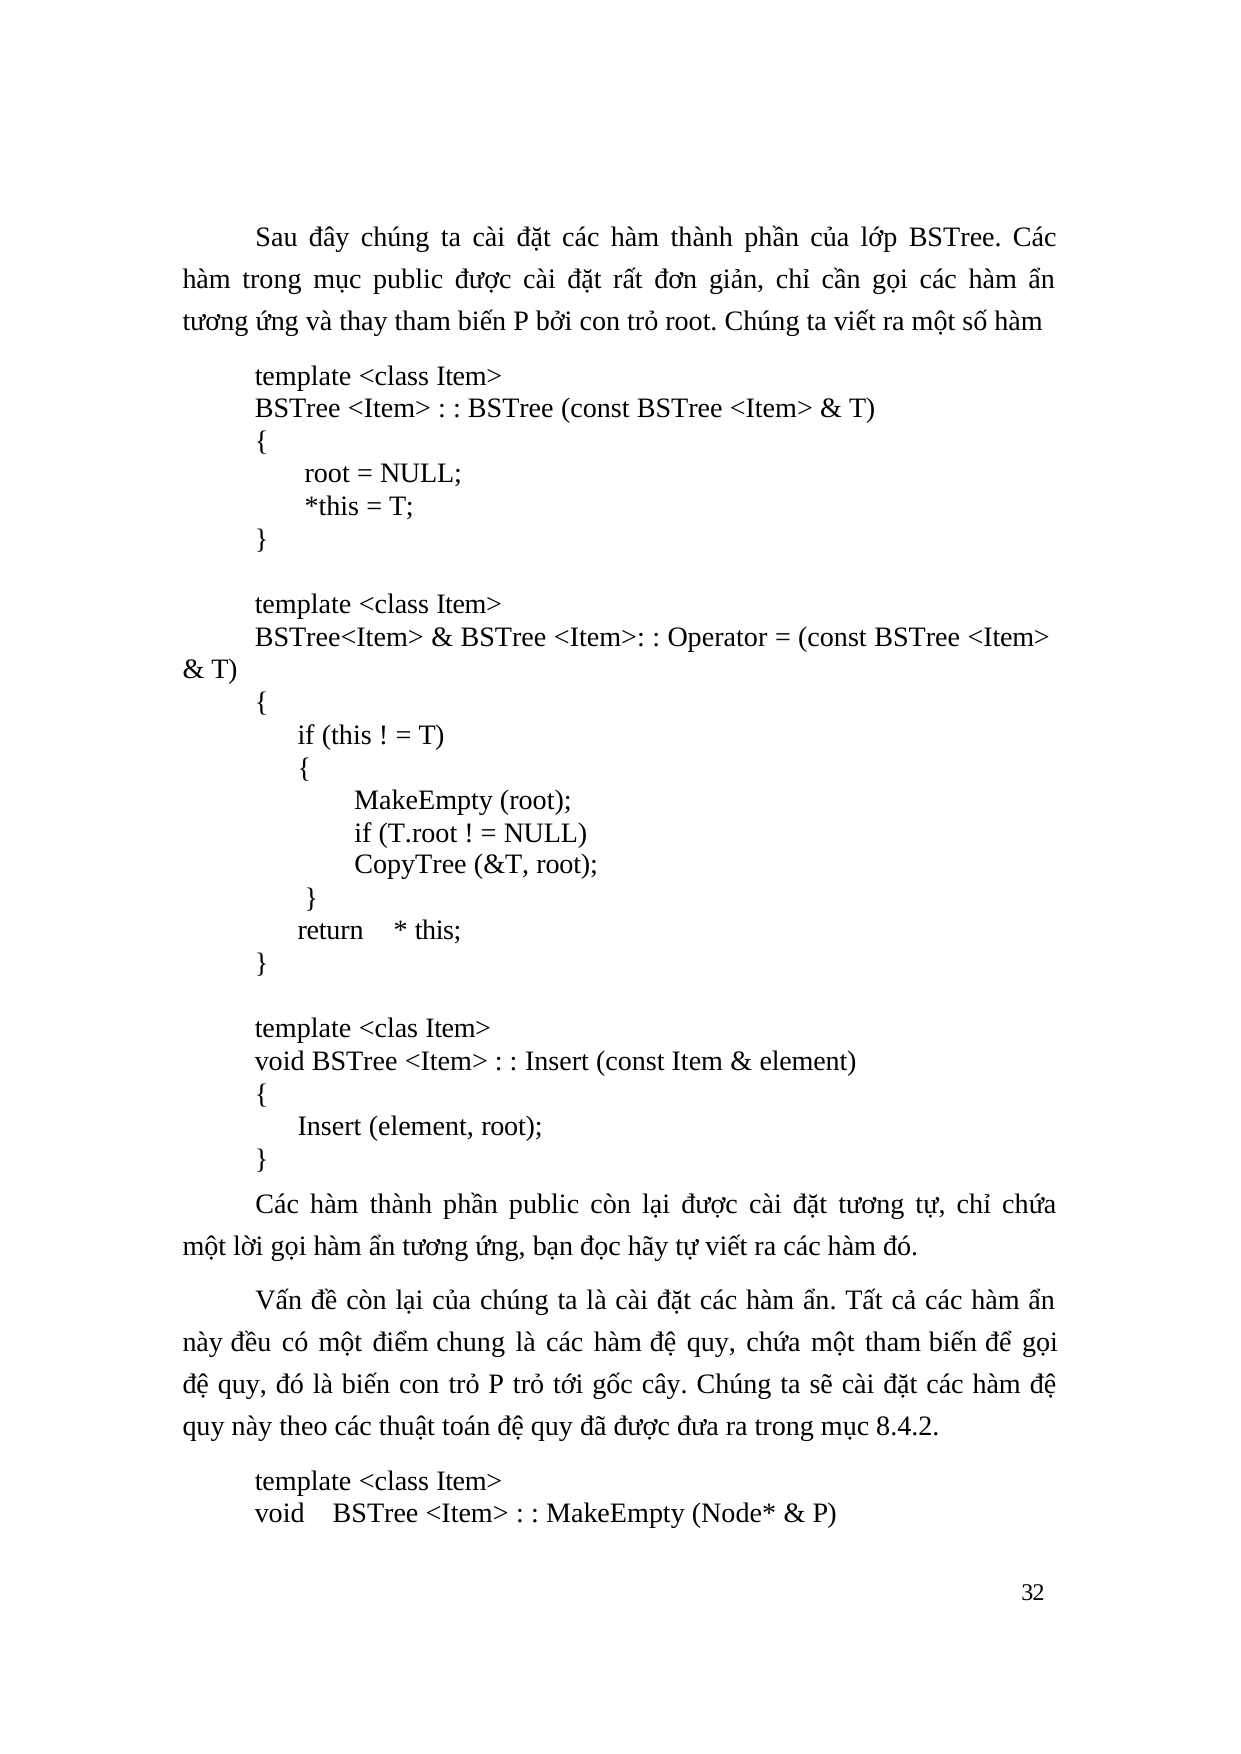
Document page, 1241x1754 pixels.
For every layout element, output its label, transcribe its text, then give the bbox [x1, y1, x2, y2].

text } [254, 1142, 1122, 1174]
text BSTree<Item> & BSTree <Item>: : Operator = (const BSTree <Item> [254, 620, 1122, 652]
text Vấn đề còn lại của chúng ta là cài đặt các hàm ẩn. Tất cả các hàm ẩn này đều có một điểm chung là các hàm đệ quy, chứa một tham biến để gọi đệ quy, đó là biến con trỏ P trỏ tới gốc cây. Chúng ta sẽ cài đặt các hàm đệ quy này theo các thuật toán đệ quy đã được đưa ra trong mục 8.4.2. [182, 1283, 1058, 1442]
text } [254, 522, 1122, 554]
text *this = T; [304, 489, 1122, 522]
text CopyTree (&T, root); [354, 848, 1122, 880]
text if (this ! = T) [297, 718, 1122, 750]
text return * this; [297, 913, 1122, 946]
text Sau đây chúng ta cài đặt các hàm thành phần của lớp BSTree. Các hàm trong mục public được cài đặt rất đơn giản, chỉ cần gọi các hàm ẩn tương ứng và thay tham biến P bởi con trỏ root. Chúng ta viết ra một số hàm [182, 220, 1058, 337]
text Insert (element, root); [297, 1109, 1122, 1142]
text void BSTree <Item> : : Insert (const Item & element) [254, 1044, 1122, 1076]
text BSTree <Item> : : BSTree (const BSTree <Item> & T) [254, 391, 1122, 424]
text template <class Item> [254, 1464, 1122, 1496]
text } [254, 946, 1122, 978]
text root = NULL; [304, 457, 1122, 489]
text & T) [182, 653, 238, 685]
text template <class Item> [254, 587, 1122, 620]
text } [304, 881, 1122, 913]
text { [254, 685, 1122, 718]
text { [254, 424, 1122, 456]
text template <clas Item> [254, 1011, 1122, 1044]
text void BSTree <Item> : : MakeEmpty (Node* & P) [254, 1497, 1122, 1529]
text { [297, 751, 1122, 783]
text Các hàm thành phần public còn lại được cài đặt tương tự, chỉ chứa một lời gọi hàm ẩn tương ứng, bạn đọc hãy tự viết ra các hàm đó. [182, 1187, 1058, 1261]
text { [254, 1077, 1122, 1109]
text MakeEmpty (root); if (T.root ! = NULL) [354, 783, 590, 848]
text template <class Item> [254, 359, 1122, 391]
